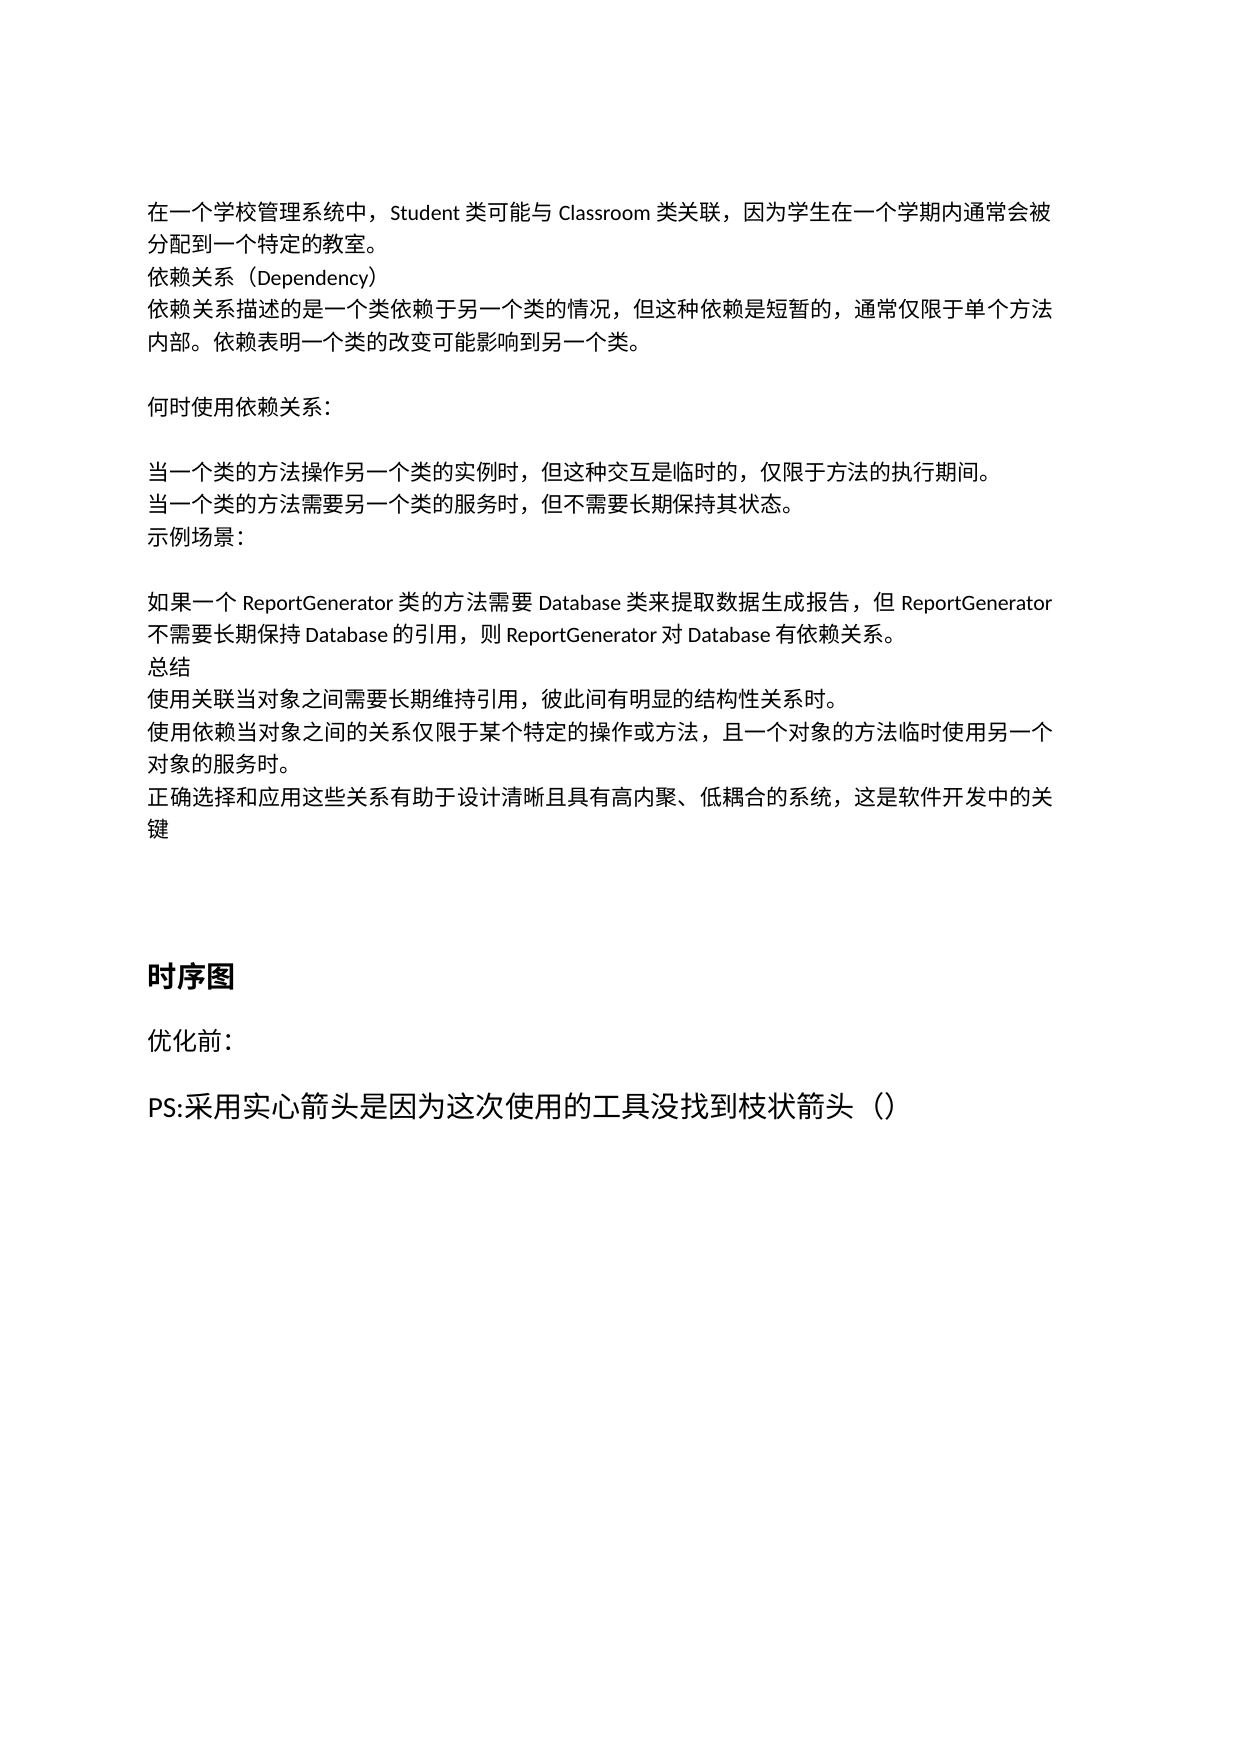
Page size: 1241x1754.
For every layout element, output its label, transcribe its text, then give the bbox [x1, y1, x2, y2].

text 当一个类的方法需要另一个类的服务时，但不需要长期保持其状态。 [148, 487, 1053, 519]
text 当一个类的方法操作另一个类的实例时，但这种交互是临时的，仅限于方法的执行期间。 [148, 454, 1053, 487]
text 如果一个ReportGenerator类的方法需要Database类来提取数据生成报告，但ReportGenerator不需要长期保持Database的引用，则ReportGenerator对Database有依赖关系。 [148, 584, 1053, 649]
text PS:采用实心箭头是因为这次使用的工具没找到枝状箭头（） [148, 1072, 1053, 1137]
text 正确选择和应用这些关系有助于设计清晰且具有高内聚、低耦合的系统，这是软件开发中的关键 [148, 779, 1053, 844]
text 时序图 [148, 942, 1053, 1007]
text 使用关联当对象之间需要长期维持引用，彼此间有明显的结构性关系时。 [148, 682, 1053, 714]
text 在一个学校管理系统中，Student 类可能与 Classroom 类关联，因为学生在一个学期内通常会被分配到一个特定的教室。 [148, 194, 1053, 259]
text 总结 [148, 649, 1053, 682]
text 使用依赖当对象之间的关系仅限于某个特定的操作或方法，且一个对象的方法临时使用另一个对象的服务时。 [148, 714, 1053, 779]
text 依赖关系描述的是一个类依赖于另一个类的情况，但这种依赖是短暂的，通常仅限于单个方法内部。依赖表明一个类的改变可能影响到另一个类。 [148, 292, 1053, 357]
text 示例场景： [148, 519, 1053, 552]
text 依赖关系（Dependency） [148, 259, 1053, 292]
text 何时使用依赖关系： [148, 389, 1053, 422]
text 优化前： [148, 1007, 1053, 1072]
